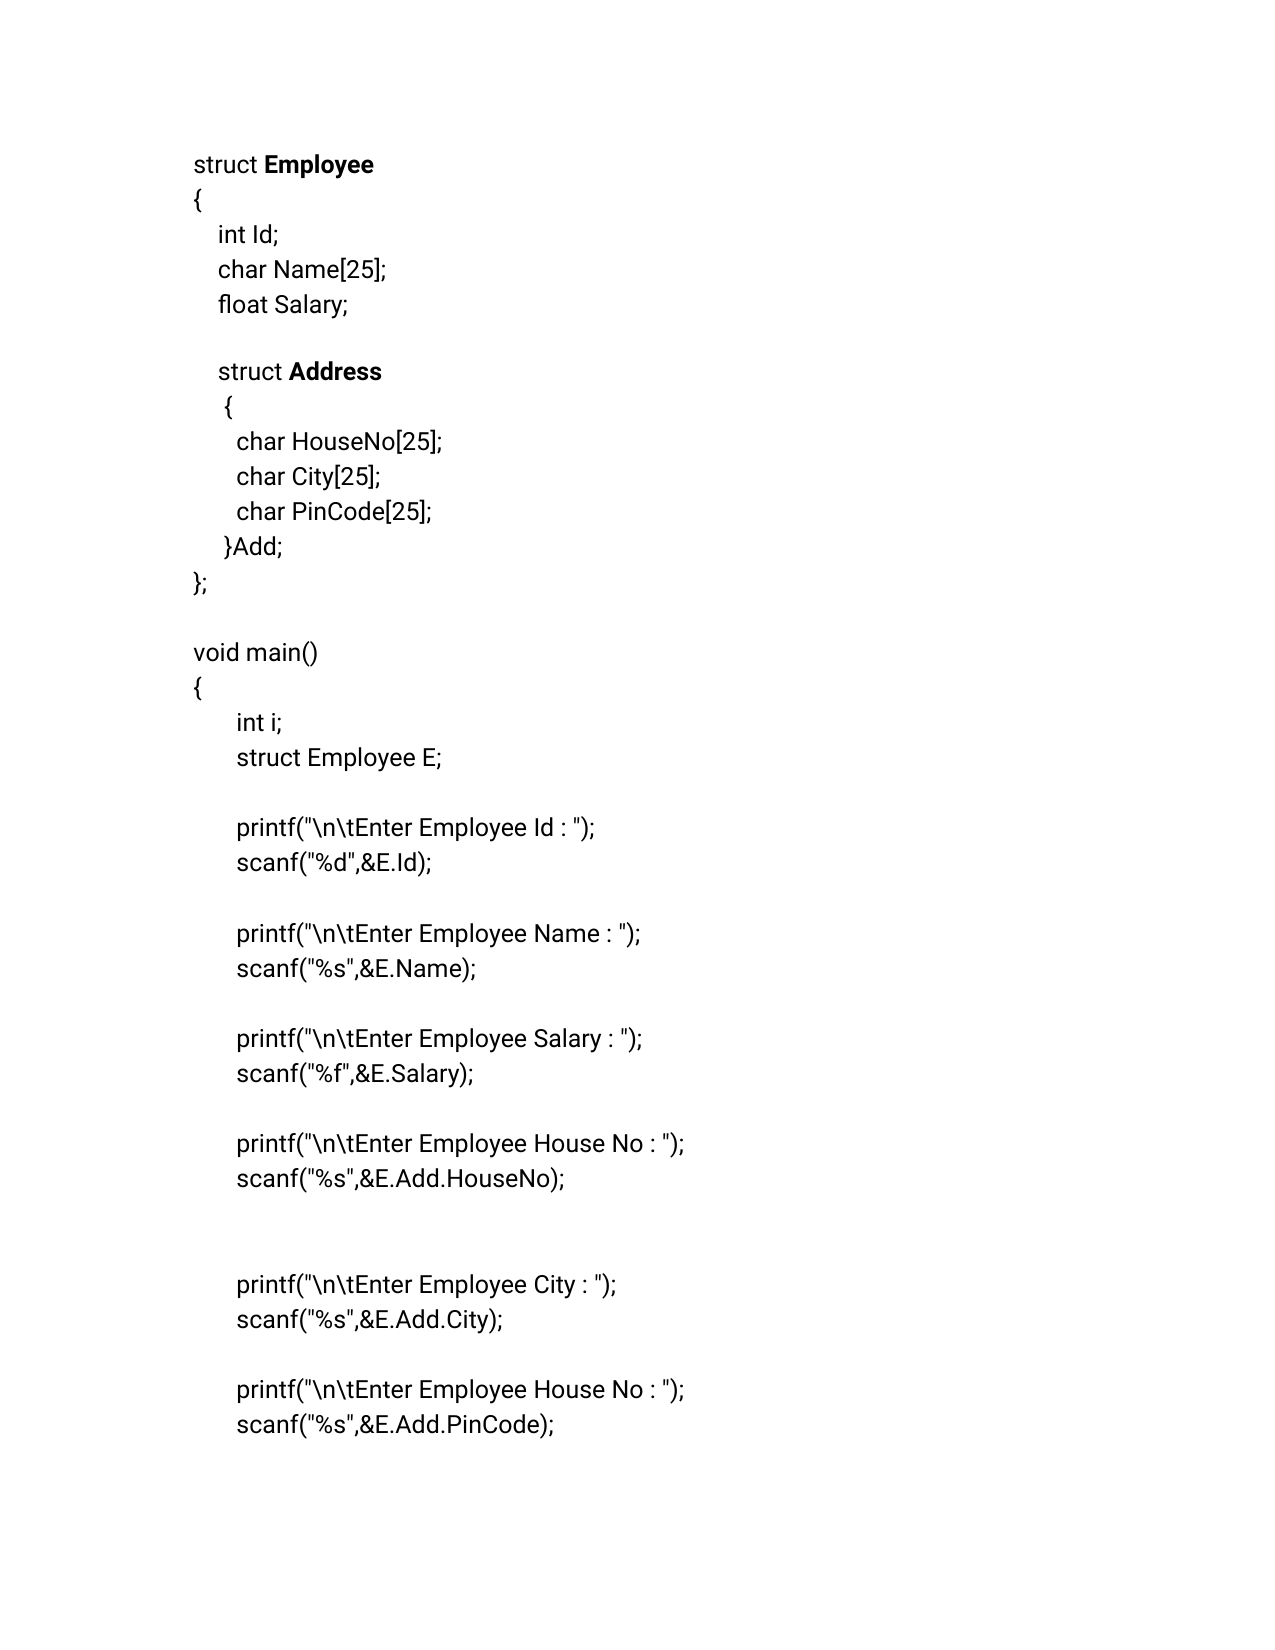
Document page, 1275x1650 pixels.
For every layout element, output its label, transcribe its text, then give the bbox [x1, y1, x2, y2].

text char HouseNo[25]; [150, 427, 1125, 457]
text scanf("%s",&E.Add.HouseNo); [150, 1164, 1125, 1194]
text scanf("%s",&E.Name); [150, 954, 1125, 983]
text char City[25]; [150, 462, 1125, 492]
text struct Address [150, 357, 1125, 386]
text char Name[25]; [150, 255, 1125, 284]
text }Add; [150, 533, 1125, 562]
text float Salary; [150, 290, 1125, 320]
text int i; [150, 708, 1125, 737]
text printf("\n\tEnter Employee House No : "); [150, 1375, 1125, 1404]
text int Id; [150, 220, 1125, 249]
text printf("\n\tEnter Employee Name : "); [150, 919, 1125, 948]
text struct Employee E; [150, 743, 1125, 772]
text { [150, 673, 1125, 702]
text printf("\n\tEnter Employee Salary : "); [150, 1024, 1125, 1053]
text }; [150, 568, 1125, 597]
text void main() [150, 638, 1125, 667]
text scanf("%d",&E.Id); [150, 848, 1125, 878]
text printf("\n\tEnter Employee City : "); [150, 1270, 1125, 1299]
text { [150, 392, 1125, 421]
text scanf("%s",&E.Add.City); [150, 1305, 1125, 1334]
text char PinCode[25]; [150, 497, 1125, 527]
text scanf("%f",&E.Salary); [150, 1059, 1125, 1088]
text { [150, 185, 1125, 214]
text printf("\n\tEnter Employee Id : "); [150, 813, 1125, 843]
text struct Employee [150, 150, 1125, 179]
text scanf("%s",&E.Add.PinCode); [150, 1410, 1125, 1439]
text printf("\n\tEnter Employee House No : "); [150, 1129, 1125, 1159]
